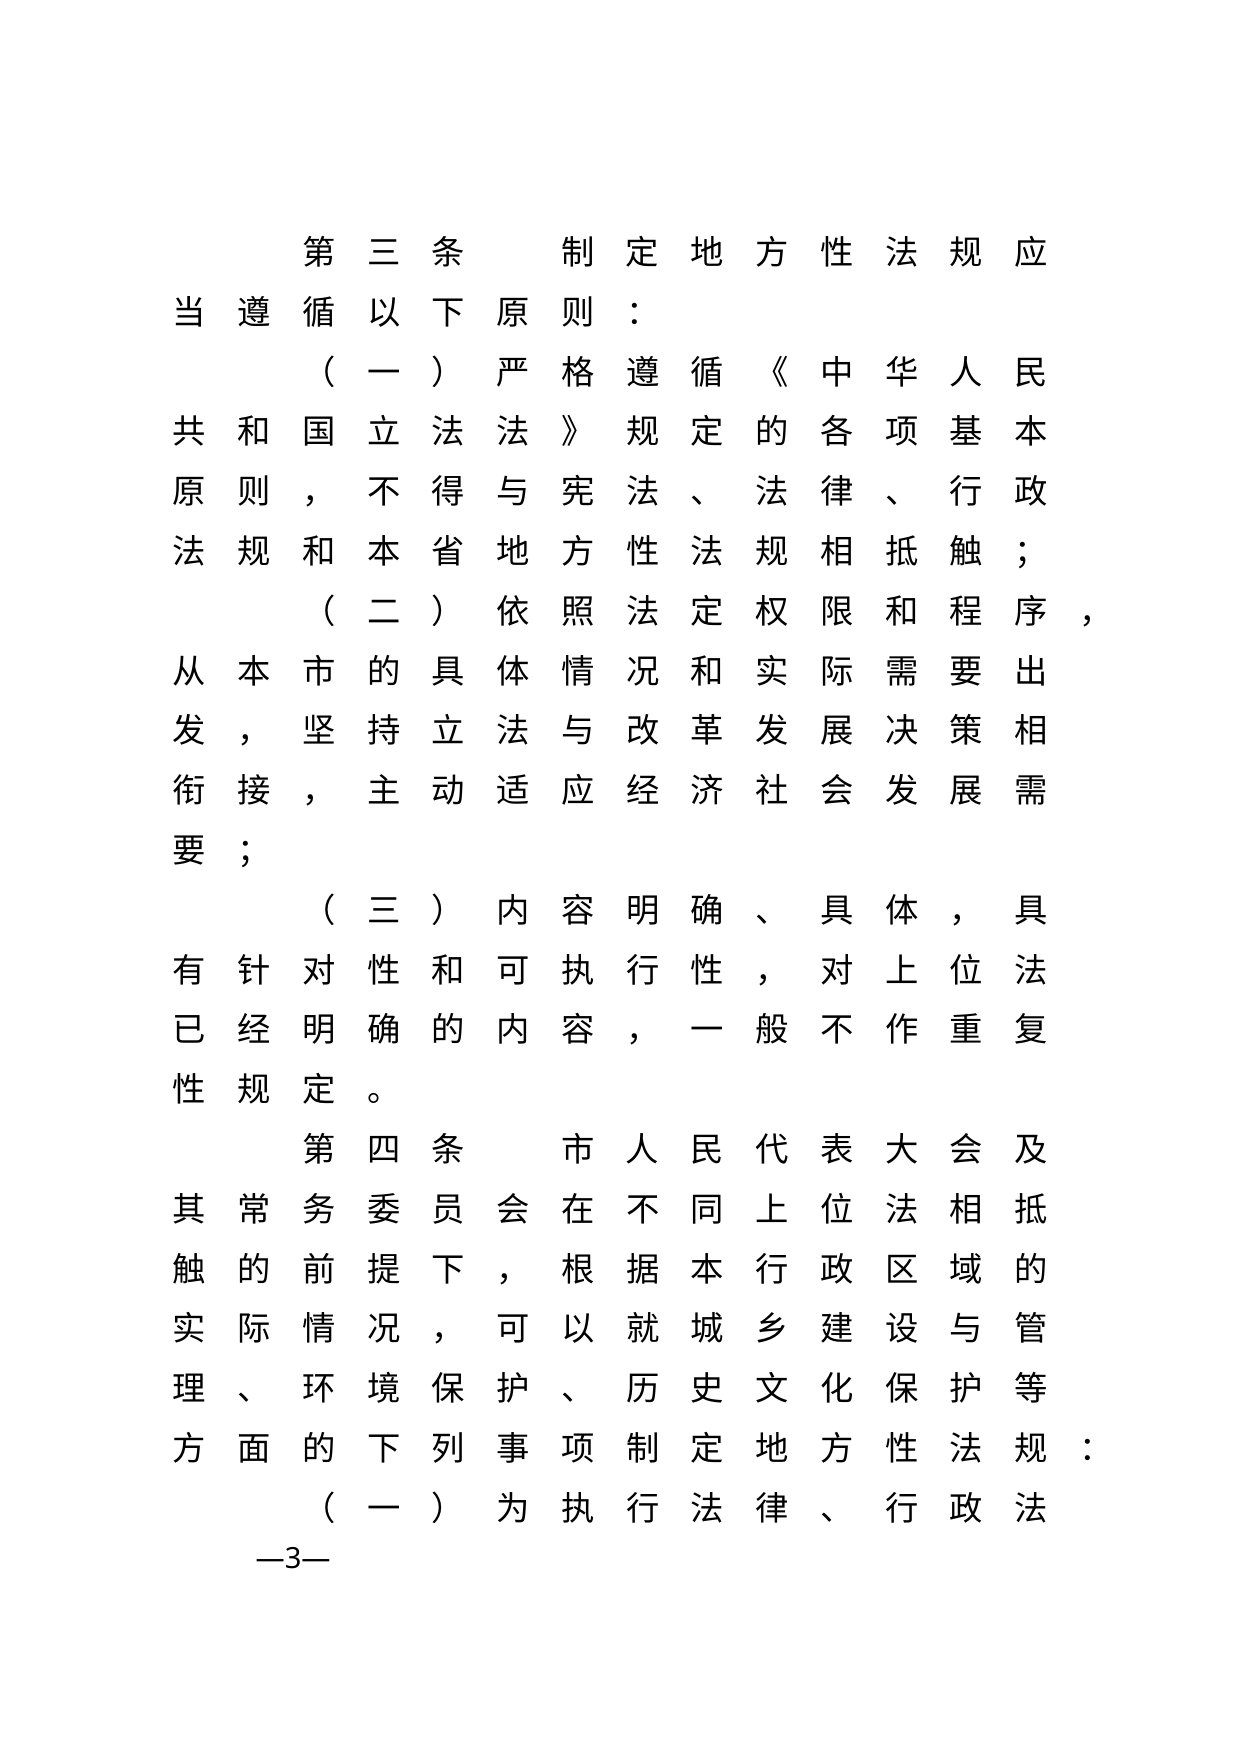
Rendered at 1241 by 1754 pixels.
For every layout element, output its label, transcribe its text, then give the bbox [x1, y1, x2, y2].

text 第三条 制定地方性法规应当遵循以下原则： [172, 220, 1079, 340]
text （二）依照法定权限和程序，从本市的具体情况和实际需要出发，坚持立法与改革发展决策相衔接，主动适应经济社会发展需要； [172, 579, 1079, 878]
text 第四条 市人民代表大会及其常务委员会在不同上位法相抵触的前提下，根据本行政区域的实际情况，可以就城乡建设与管理、环境保护、历史文化保护等方面的下列事项制定地方性法规： [172, 1117, 1079, 1476]
text （一）严格遵循《中华人民共和国立法法》规定的各项基本原则，不得与宪法、法律、行政法规和本省地方性法规相抵触； [172, 340, 1079, 579]
text （三）内容明确、具体，具有针对性和可执行性，对上位法已经明确的内容，一般不作重复性规定。 [172, 878, 1079, 1117]
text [172, 1476, 1079, 1536]
